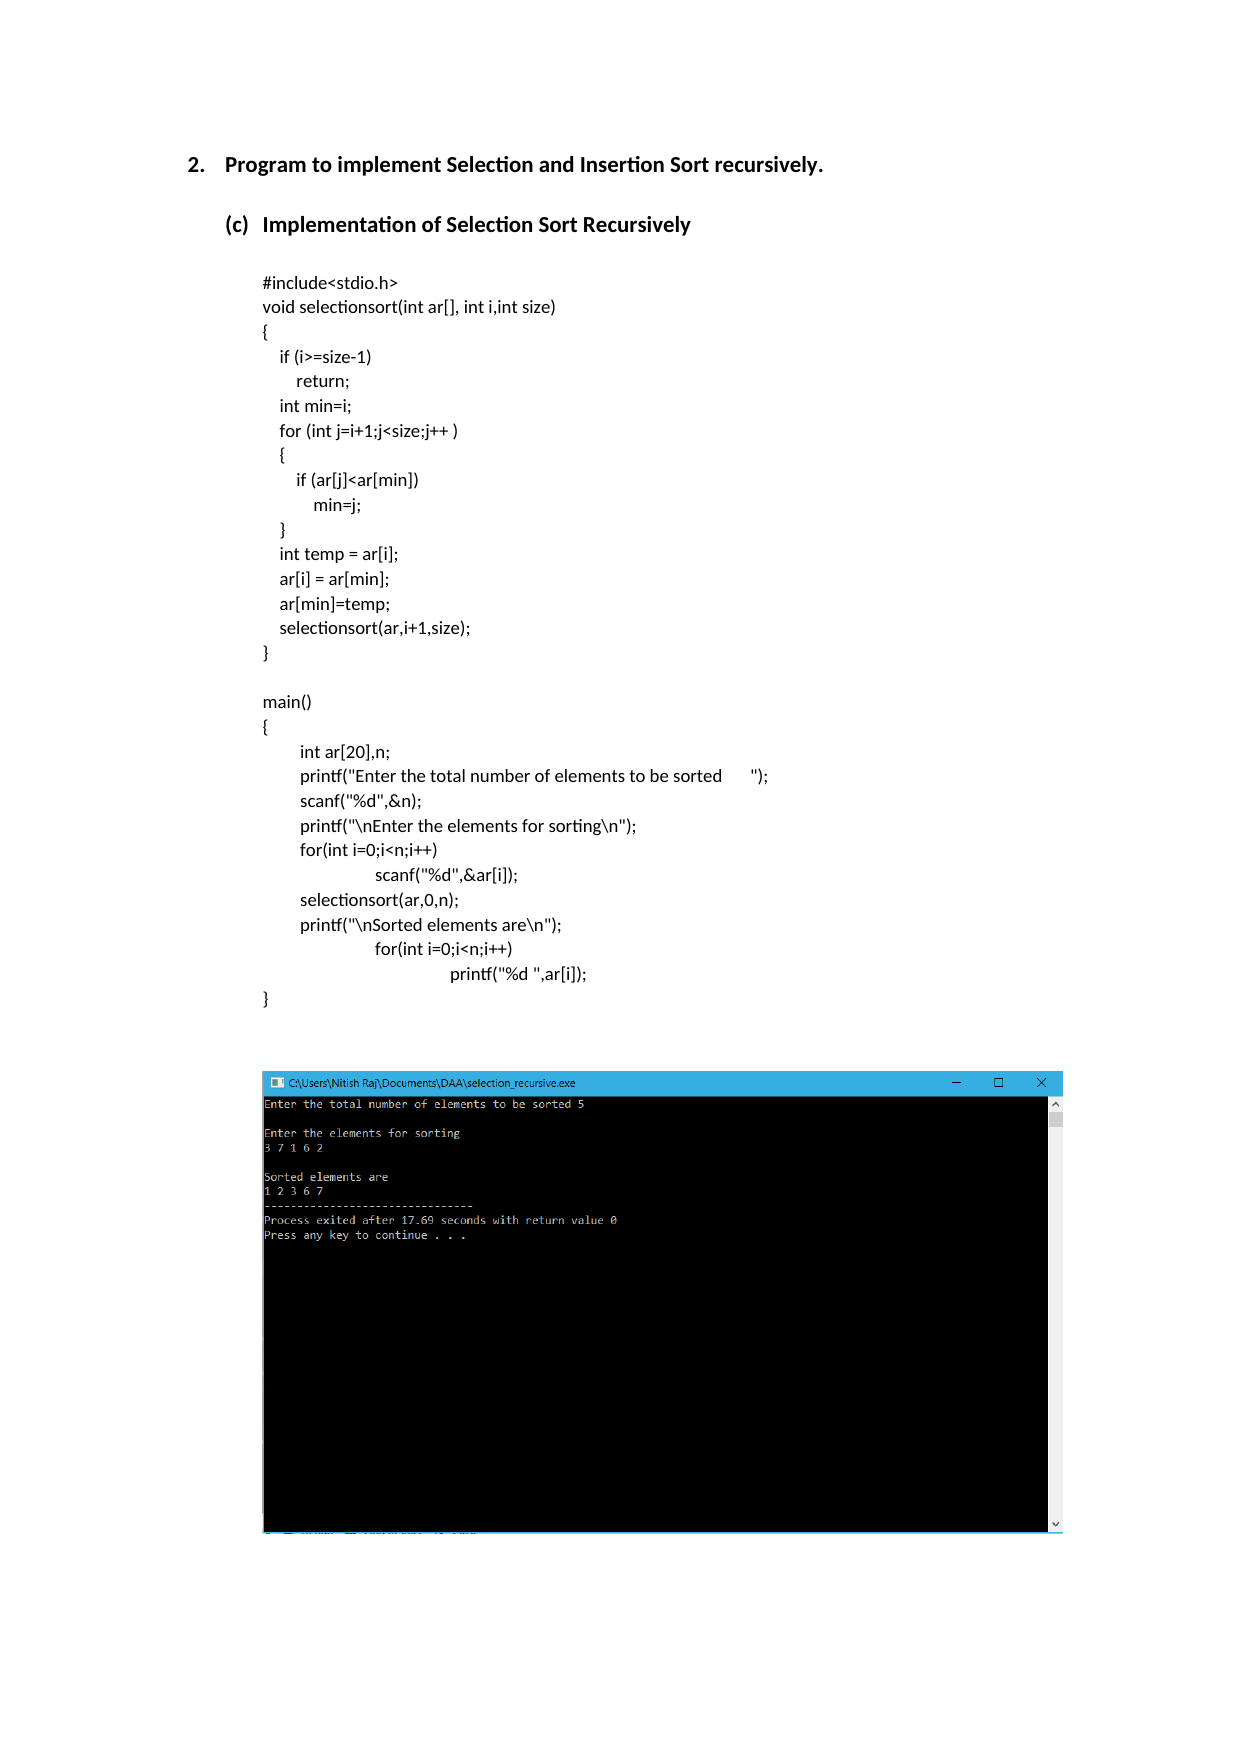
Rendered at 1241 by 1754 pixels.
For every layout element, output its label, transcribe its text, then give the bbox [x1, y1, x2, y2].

list printf("\nEnter the elements for sorting\n"); [262, 814, 1090, 837]
list { [262, 715, 1090, 738]
list printf("%d ",ar[i]); [262, 962, 1090, 985]
list for(int i=0;i<n;i++) [262, 839, 1090, 862]
list int min=i; [262, 394, 1090, 417]
list { [262, 320, 1090, 343]
list scanf("%d",&ar[i]); [262, 863, 1090, 886]
list selectionsort(ar,i+1,size); [262, 616, 1090, 639]
list if (i>=size-1) [262, 345, 1090, 368]
list for (int j=i+1;j<size;j++ ) [262, 419, 1090, 442]
list int temp = ar[i]; [262, 542, 1090, 565]
list Program to implement Selection and Insertion Sort recursively. [187, 150, 1090, 178]
list if (ar[j]<ar[min]) [262, 468, 1090, 491]
list int ar[20],n; [262, 740, 1090, 763]
list return; [262, 369, 1090, 392]
list for(int i=0;i<n;i++) [262, 937, 1090, 960]
list main() [262, 691, 1090, 713]
list } [262, 641, 1090, 664]
list printf("\nSorted elements are\n"); [262, 913, 1090, 936]
list selectionsort(ar,0,n); [262, 888, 1090, 911]
list Implementation of Selection Sort Recursively [225, 210, 1090, 238]
list } [262, 518, 1090, 541]
list void selectionsort(int ar[], int i,int size) [262, 296, 1090, 318]
list ar[min]=temp; [262, 592, 1090, 615]
list scanf("%d",&n); [262, 789, 1090, 812]
list { [262, 444, 1090, 467]
list } [262, 987, 1090, 1010]
picture [262, 1071, 1063, 1534]
list min=j; [262, 493, 1090, 516]
list #include<stdio.h> [262, 271, 1090, 294]
list printf("Enter the total number of elements to be sorted "); [262, 764, 1090, 787]
list ar[i] = ar[min]; [262, 567, 1090, 590]
